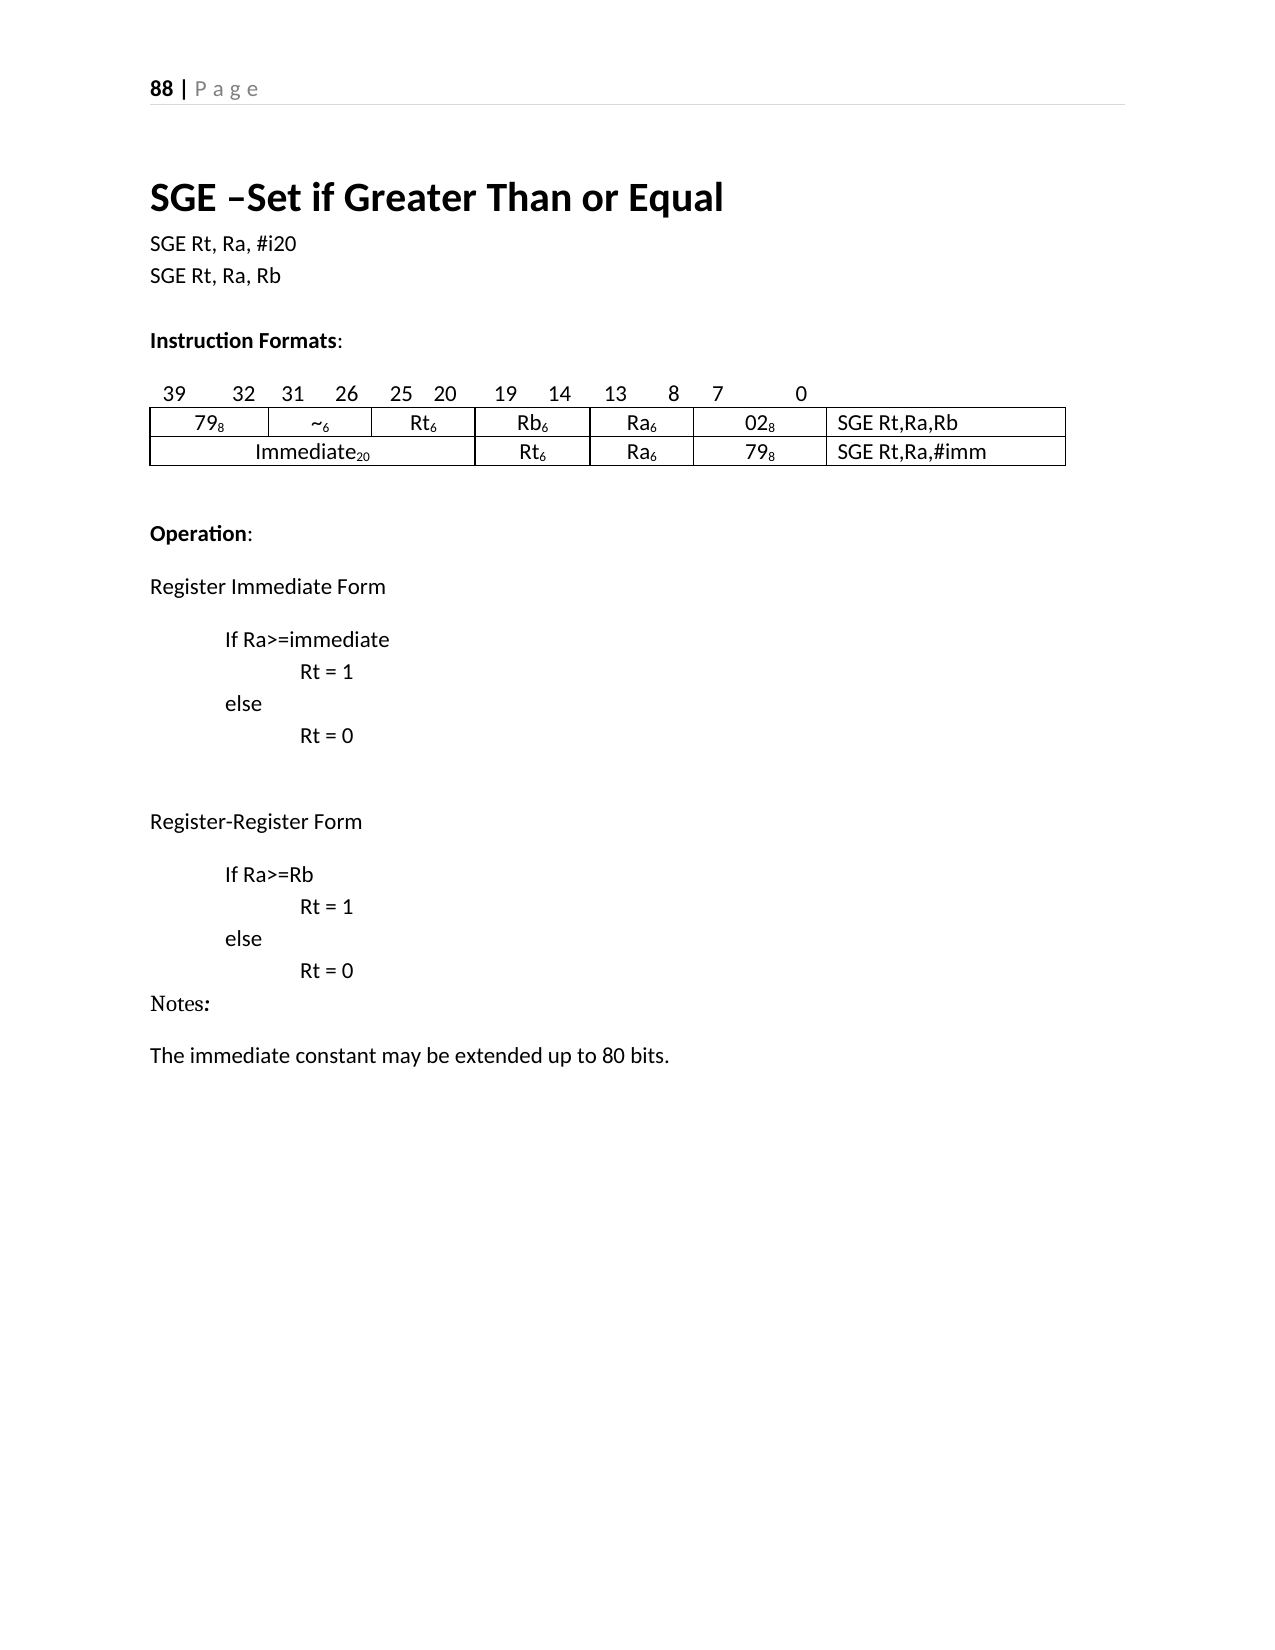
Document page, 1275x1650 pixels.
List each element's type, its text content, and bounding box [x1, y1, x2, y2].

text Rt = 1 [300, 657, 1125, 685]
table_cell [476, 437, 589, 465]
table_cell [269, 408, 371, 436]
text else [225, 924, 1125, 952]
text If Ra>=immediate [225, 625, 1125, 653]
text The immediate constant may be extended up to 80 bits. [150, 1042, 1125, 1070]
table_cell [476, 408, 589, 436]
text Instruction Formats: [150, 326, 1125, 354]
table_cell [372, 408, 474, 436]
text Register-Register Form [150, 807, 1125, 835]
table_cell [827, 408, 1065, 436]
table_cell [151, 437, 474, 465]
text If Ra>=Rb [225, 860, 1125, 888]
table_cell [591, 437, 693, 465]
text Register Immediate Form [150, 572, 1125, 600]
text Rt = 0 [150, 722, 1125, 750]
subtitle SGE –Set if Greater Than or Equal [150, 171, 1125, 222]
text SGE Rt, Ra, #i20 [150, 229, 1125, 257]
text Notes: [150, 989, 1125, 1017]
text Rt = 0 [300, 956, 1125, 984]
text Operation: [150, 519, 1125, 547]
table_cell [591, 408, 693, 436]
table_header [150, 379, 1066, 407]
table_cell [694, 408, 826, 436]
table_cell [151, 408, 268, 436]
text SGE Rt, Ra, Rb [150, 261, 1125, 289]
text Rt = 1 [300, 892, 1125, 920]
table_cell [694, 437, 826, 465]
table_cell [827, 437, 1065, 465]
text else [150, 689, 1125, 717]
